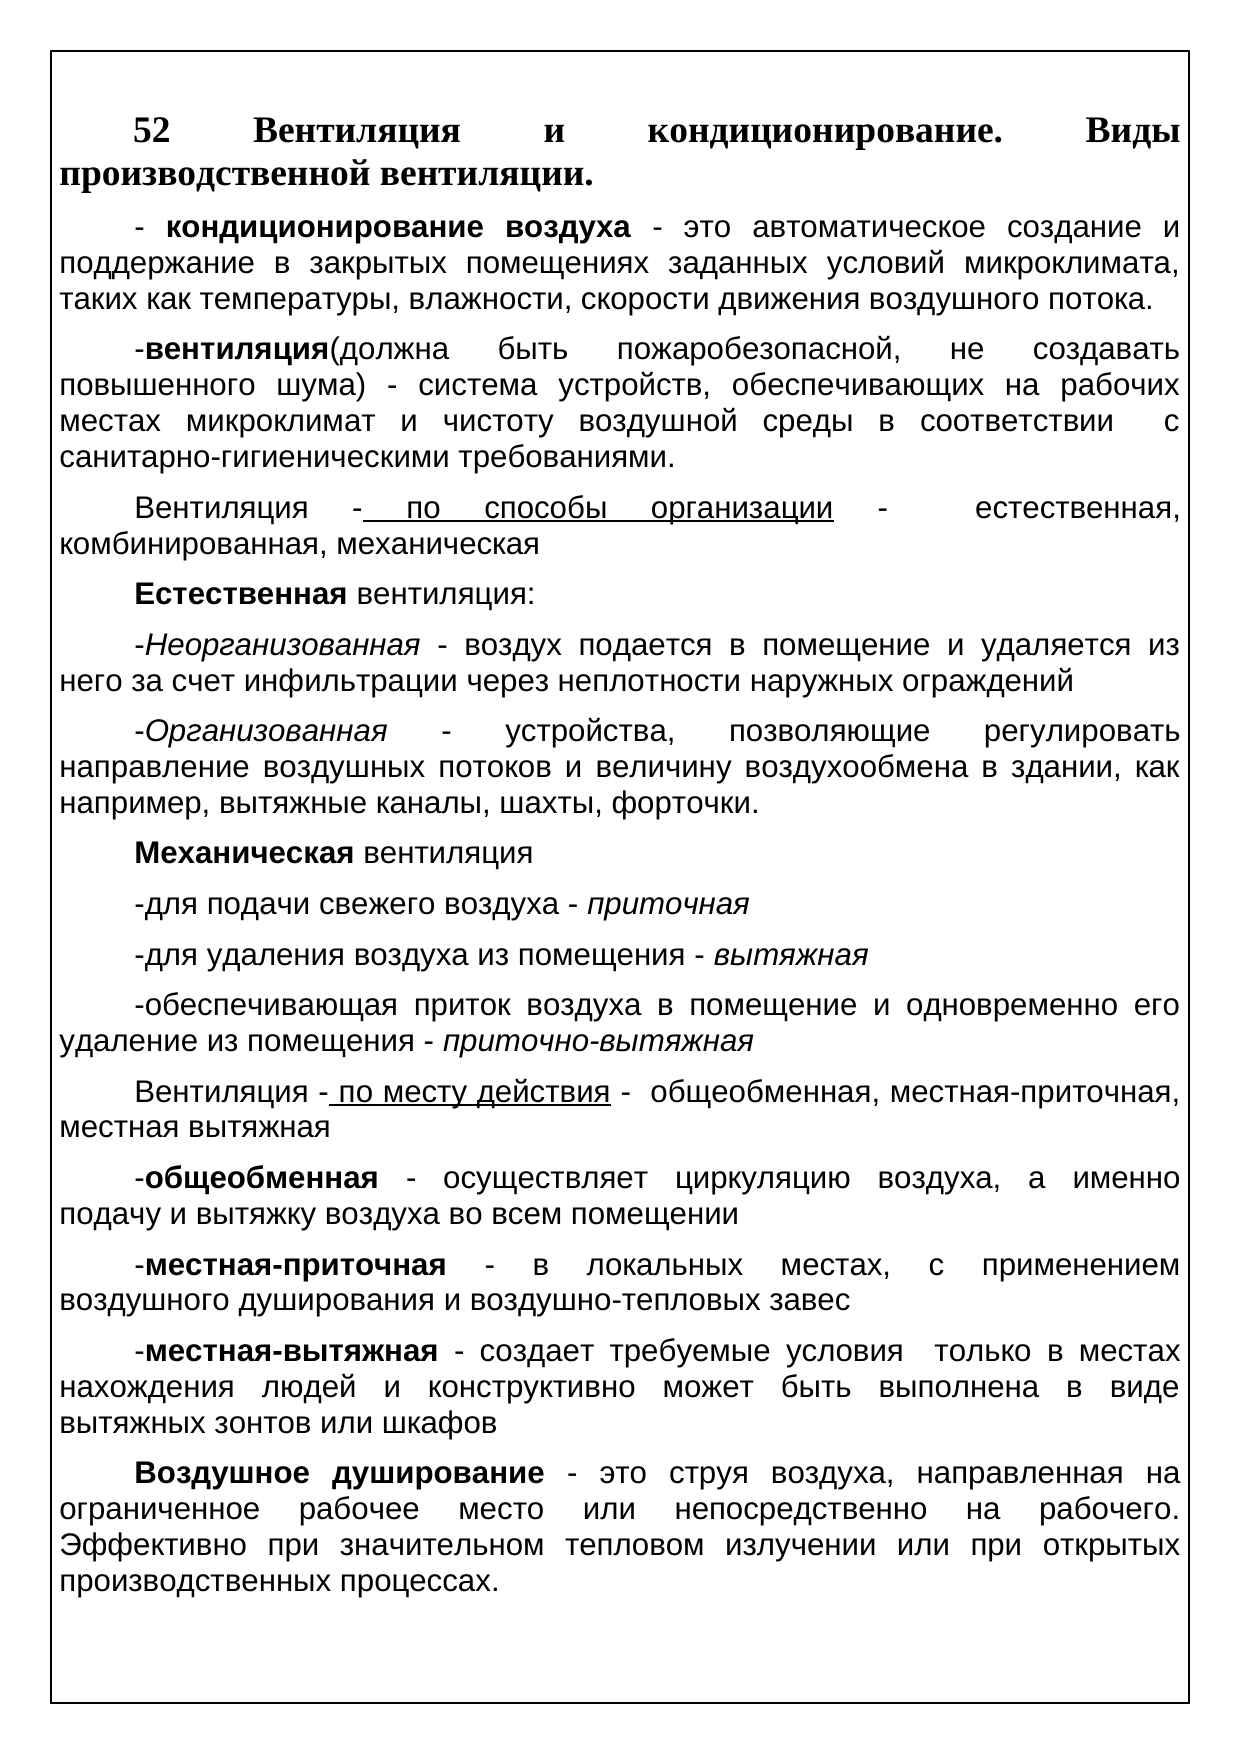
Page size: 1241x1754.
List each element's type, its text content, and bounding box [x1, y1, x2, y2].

text -для удаления воздуха из помещения - вытяжная [59, 936, 1181, 972]
text Естественная вентиляция: [59, 575, 1181, 611]
text -местная-приточная - в локальных местах, с применением воздушного душирования и воздушно-тепловых завес [59, 1246, 1181, 1317]
text -вентиляция(должна быть пожаробезопасной, не создавать повышенного шума) - система устройств, обеспечивающих на рабочих местах микроклимат и чистоту воздушной среды в соответствии с санитарно-гигиеническими требованиями. [59, 330, 1181, 474]
subtitle 52 Вентиляция и кондиционирование. Виды производственной вентиляции. [59, 107, 1181, 193]
text -общеобменная - осуществляет циркуляцию воздуха, а именно подачу и вытяжку воздуха во всем помещении [59, 1159, 1181, 1231]
text Механическая вентиляция [59, 834, 1181, 871]
text -местная-вытяжная - создает требуемые условия только в местах нахождения людей и конструктивно может быть выполнена в виде вытяжных зонтов или шкафов [59, 1332, 1181, 1440]
text Вентиляция - по месту действия - общеобменная, местная-приточная, местная вытяжная [59, 1073, 1181, 1144]
text -для подачи свежего воздуха - приточная [59, 885, 1181, 921]
text -Организованная - устройства, позволяющие регулировать направление воздушных потоков и величину воздухообмена в здании, как например, вытяжные каналы, шахты, форточки. [59, 712, 1181, 820]
text Воздушное душирование - это струя воздуха, направленная на ограниченное рабочее место или непосредственно на рабочего. Эффективно при значительном тепловом излучении или при открытых производственных процессах. [59, 1454, 1181, 1598]
text -Неорганизованная - воздух подается в помещение и удаляется из него за счет инфильтрации через неплотности наружных ограждений [59, 626, 1181, 698]
text Вентиляция - по способы организации - естественная, комбинированная, механическая [59, 489, 1181, 561]
text -обеспечивающая приток воздуха в помещение и одновременно его удаление из помещения - приточно-вытяжная [59, 986, 1181, 1058]
